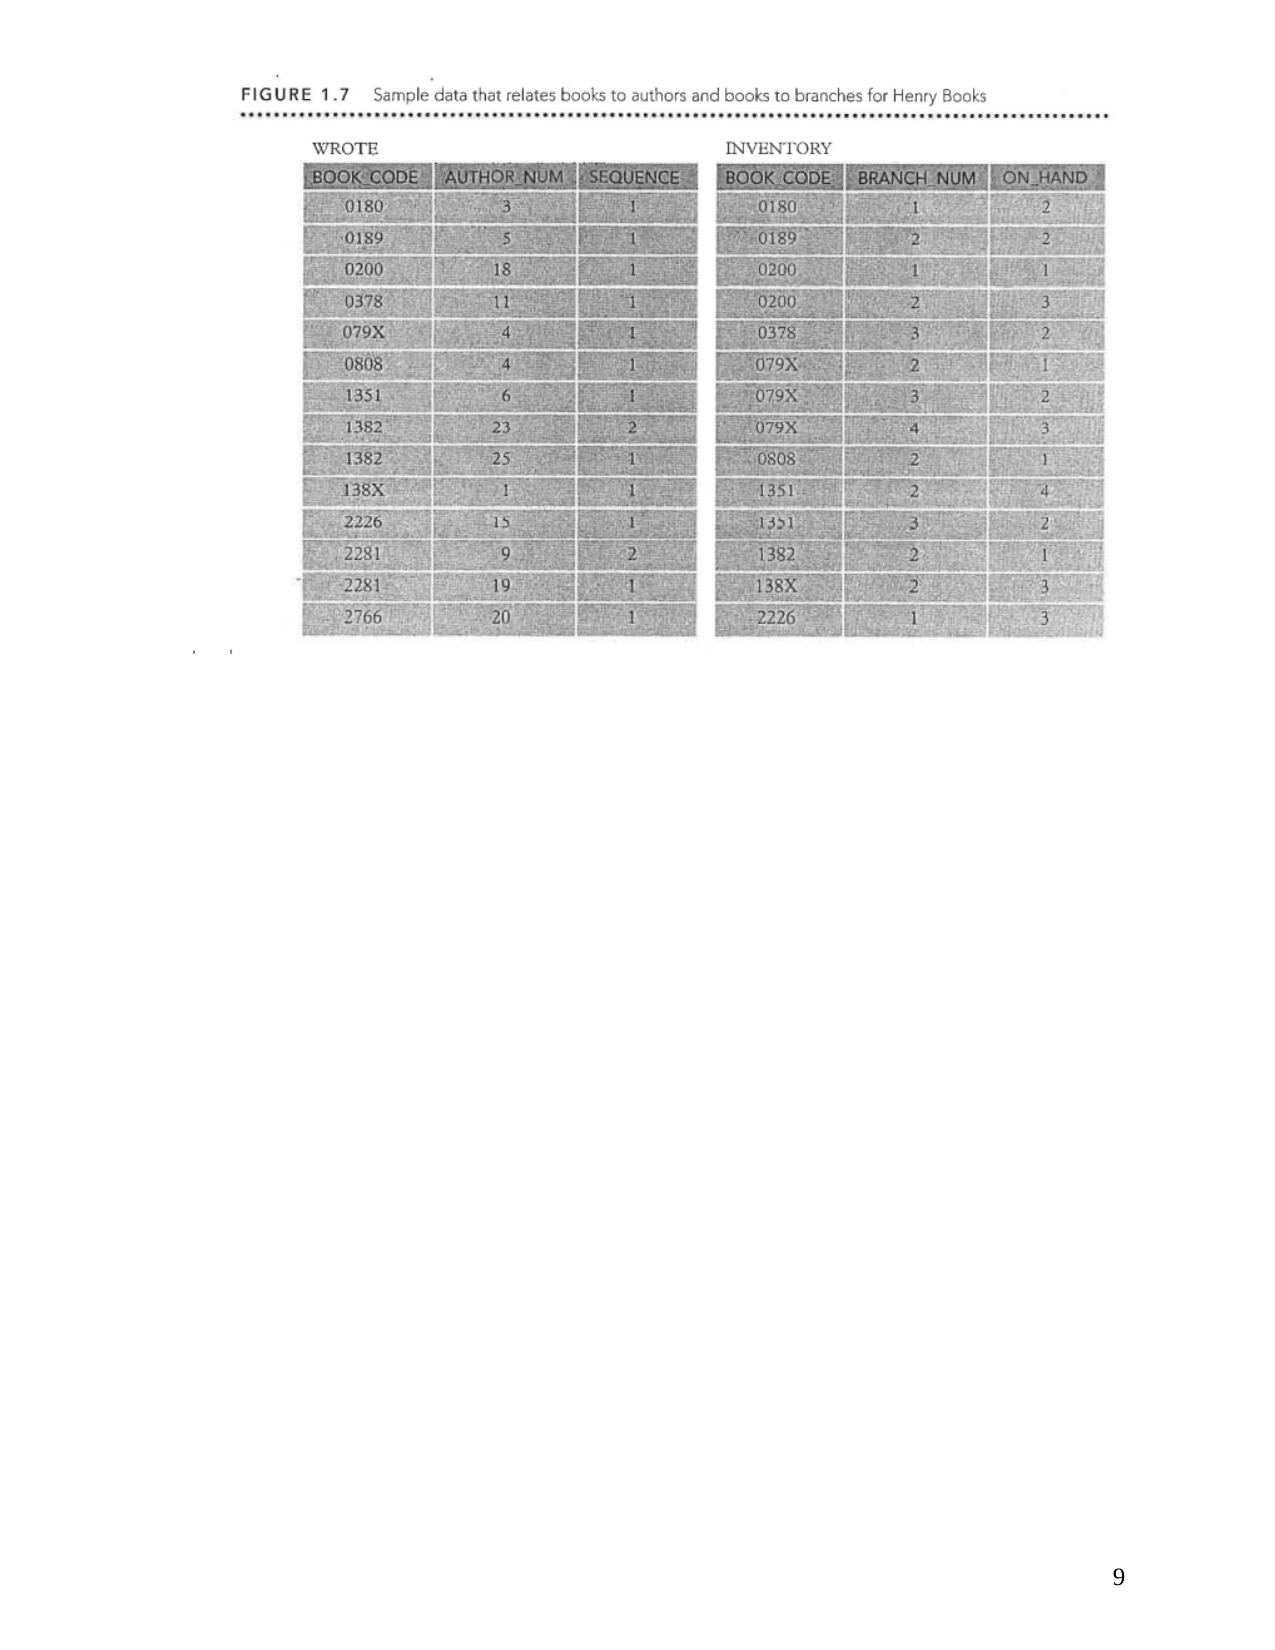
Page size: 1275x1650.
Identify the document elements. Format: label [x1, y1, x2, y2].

picture [230, 75, 1120, 654]
